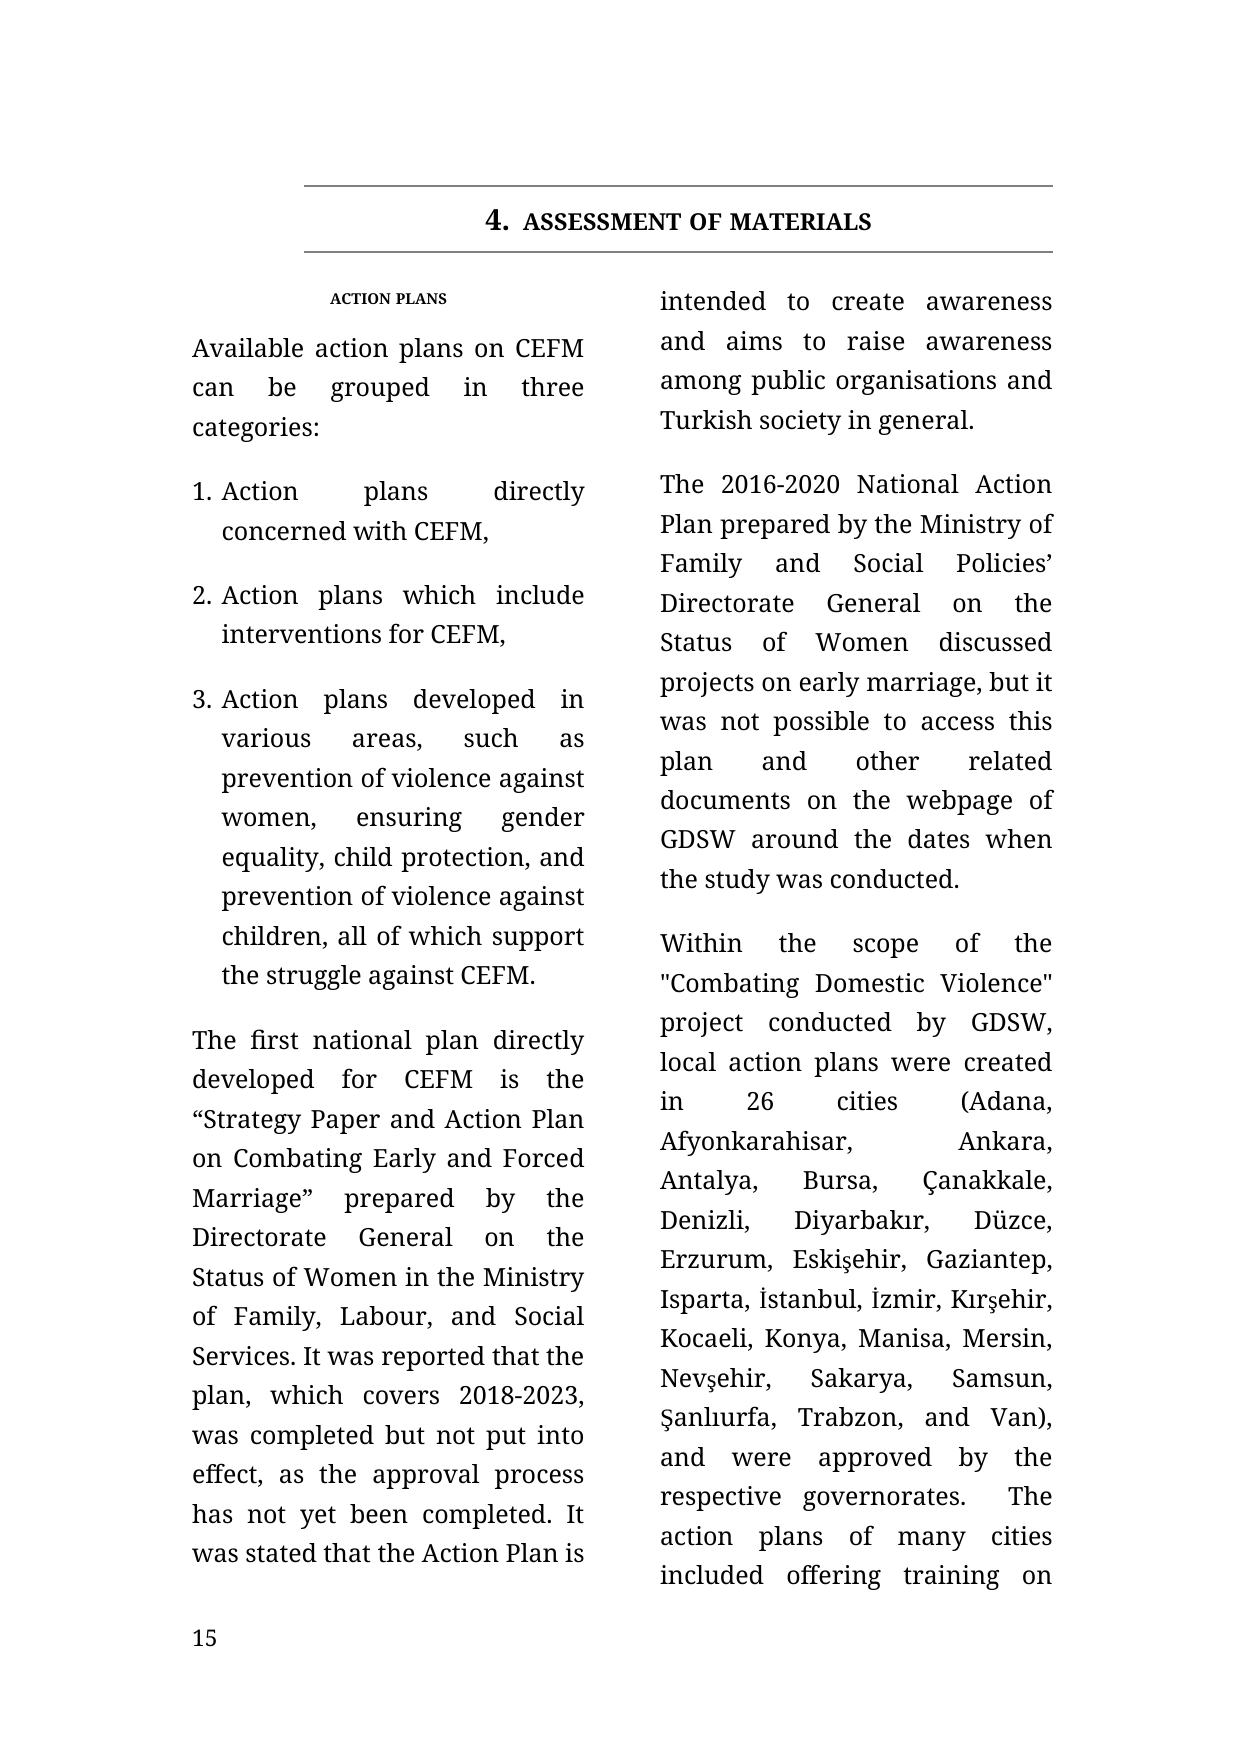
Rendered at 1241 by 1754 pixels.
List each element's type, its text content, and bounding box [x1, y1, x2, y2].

subtitle assessment of materials [304, 187, 1053, 251]
list Action plans directly concerned with CEFM, [192, 474, 585, 547]
list Action plans which include interventions for CEFM, [192, 578, 585, 651]
text Available action plans on CEFM can be grouped in three categories: [192, 330, 585, 443]
text The 2016-2020 National Action Plan prepared by the Ministry of Family and Social Policies’ Directorate General on the Status of Women discussed projects on early marriage, but it was not possible to access this plan and other related documents on the webpage of GDSW around the dates when the study was conducted. [660, 467, 1053, 896]
list Action plans developed in various areas, such as prevention of violence against women, ensuring gender equality, child protection, and prevention of violence against children, all of which support the struggle against CEFM. [192, 682, 585, 992]
text The first national plan directly developed for CEFM is the “Strategy Paper and Action Plan on Combating Early and Forced Marriage” prepared by the Directorate General on the Status of Women in the Ministry of Family, Labour, and Social Services. It was reported that the plan, which covers 2018-2023, was completed but not put into effect, as the approval process has not yet been completed. It was stated that the Action Plan is intended to create awareness and aims to raise awareness among public organisations and Turkish society in general. [660, 284, 1053, 436]
text The first national plan directly developed for CEFM is the “Strategy Paper and Action Plan on Combating Early and Forced Marriage” prepared by the Directorate General on the Status of Women in the Ministry of Family, Labour, and Social Services. It was reported that the plan, which covers 2018-2023, was completed but not put into effect, as the approval process has not yet been completed. It was stated that the Action Plan is intended to create awareness and aims to raise awareness among public organisations and Turkish society in general. [192, 1022, 585, 1570]
subtitle action plans [192, 284, 585, 309]
